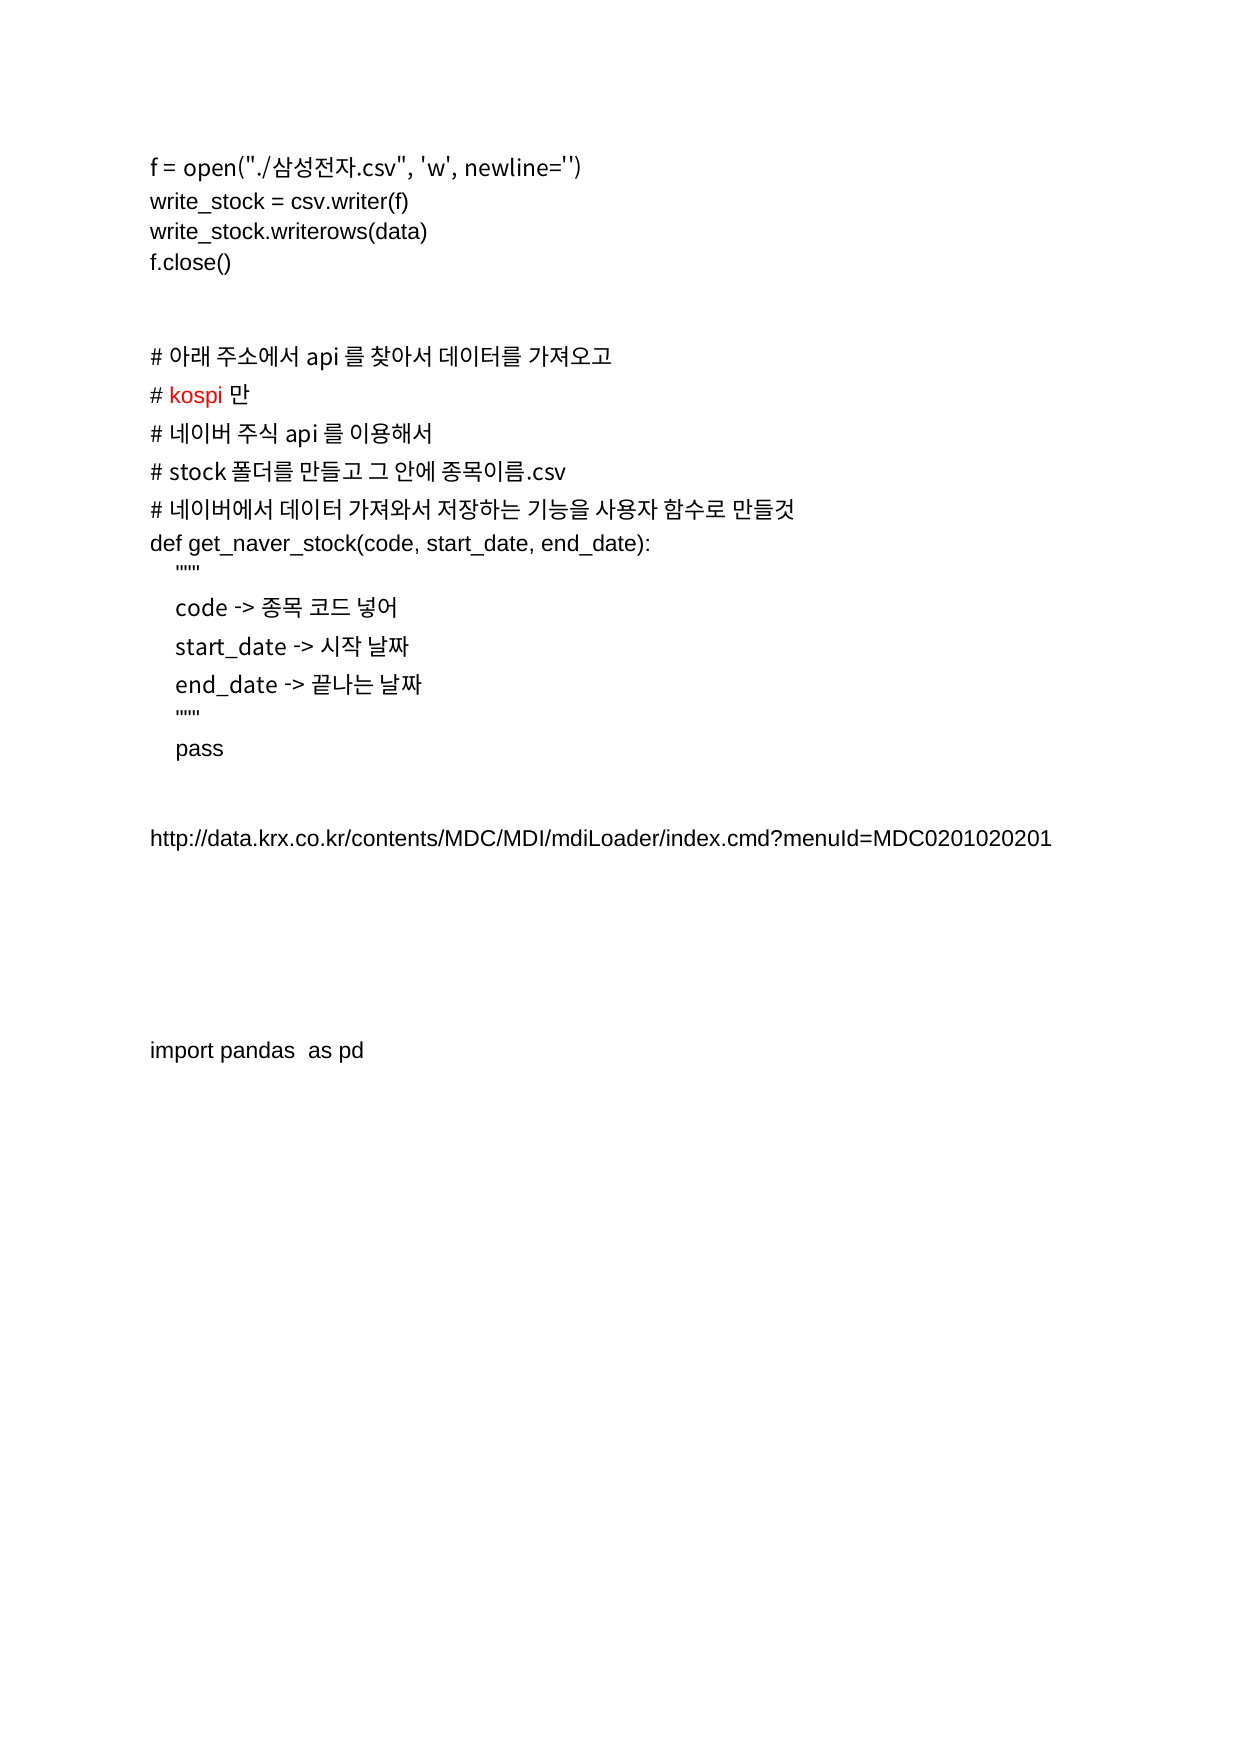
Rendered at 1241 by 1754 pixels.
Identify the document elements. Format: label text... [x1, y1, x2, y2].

text # 네이버 주식 api를 이용해서 [150, 415, 1090, 449]
text # 아래 주소에서 api를 찾아서 데이터를 가져오고 [150, 339, 1090, 372]
text import pandas as pd [150, 1037, 1090, 1063]
text write_stock = csv.writer(f) [150, 188, 1090, 214]
text # stock폴더를 만들고 그 안에 종목이름.csv [150, 453, 1090, 487]
text start_date -> 시작 날짜 [150, 628, 1090, 662]
text f = open("./삼성전자.csv", 'w', newline='') [150, 150, 1090, 183]
text """ [150, 704, 1090, 731]
text """ [150, 560, 1090, 586]
text def get_naver_stock(code, start_date, end_date): [150, 530, 1090, 556]
text # kospi 만 [150, 377, 1090, 411]
text pass [150, 735, 1090, 761]
text http://data.krx.co.kr/contents/MDC/MDI/mdiLoader/index.cmd?menuId=MDC0201020201 [150, 825, 1090, 852]
text f.close() [150, 248, 1090, 275]
text code -> 종목 코드 넣어 [150, 590, 1090, 623]
text # 네이버에서 데이터 가져와서 저장하는 기능을 사용자 함수로 만들것 [150, 492, 1090, 525]
text write_stock.writerows(data) [150, 218, 1090, 245]
text end_date -> 끝나는 날짜 [150, 666, 1090, 700]
